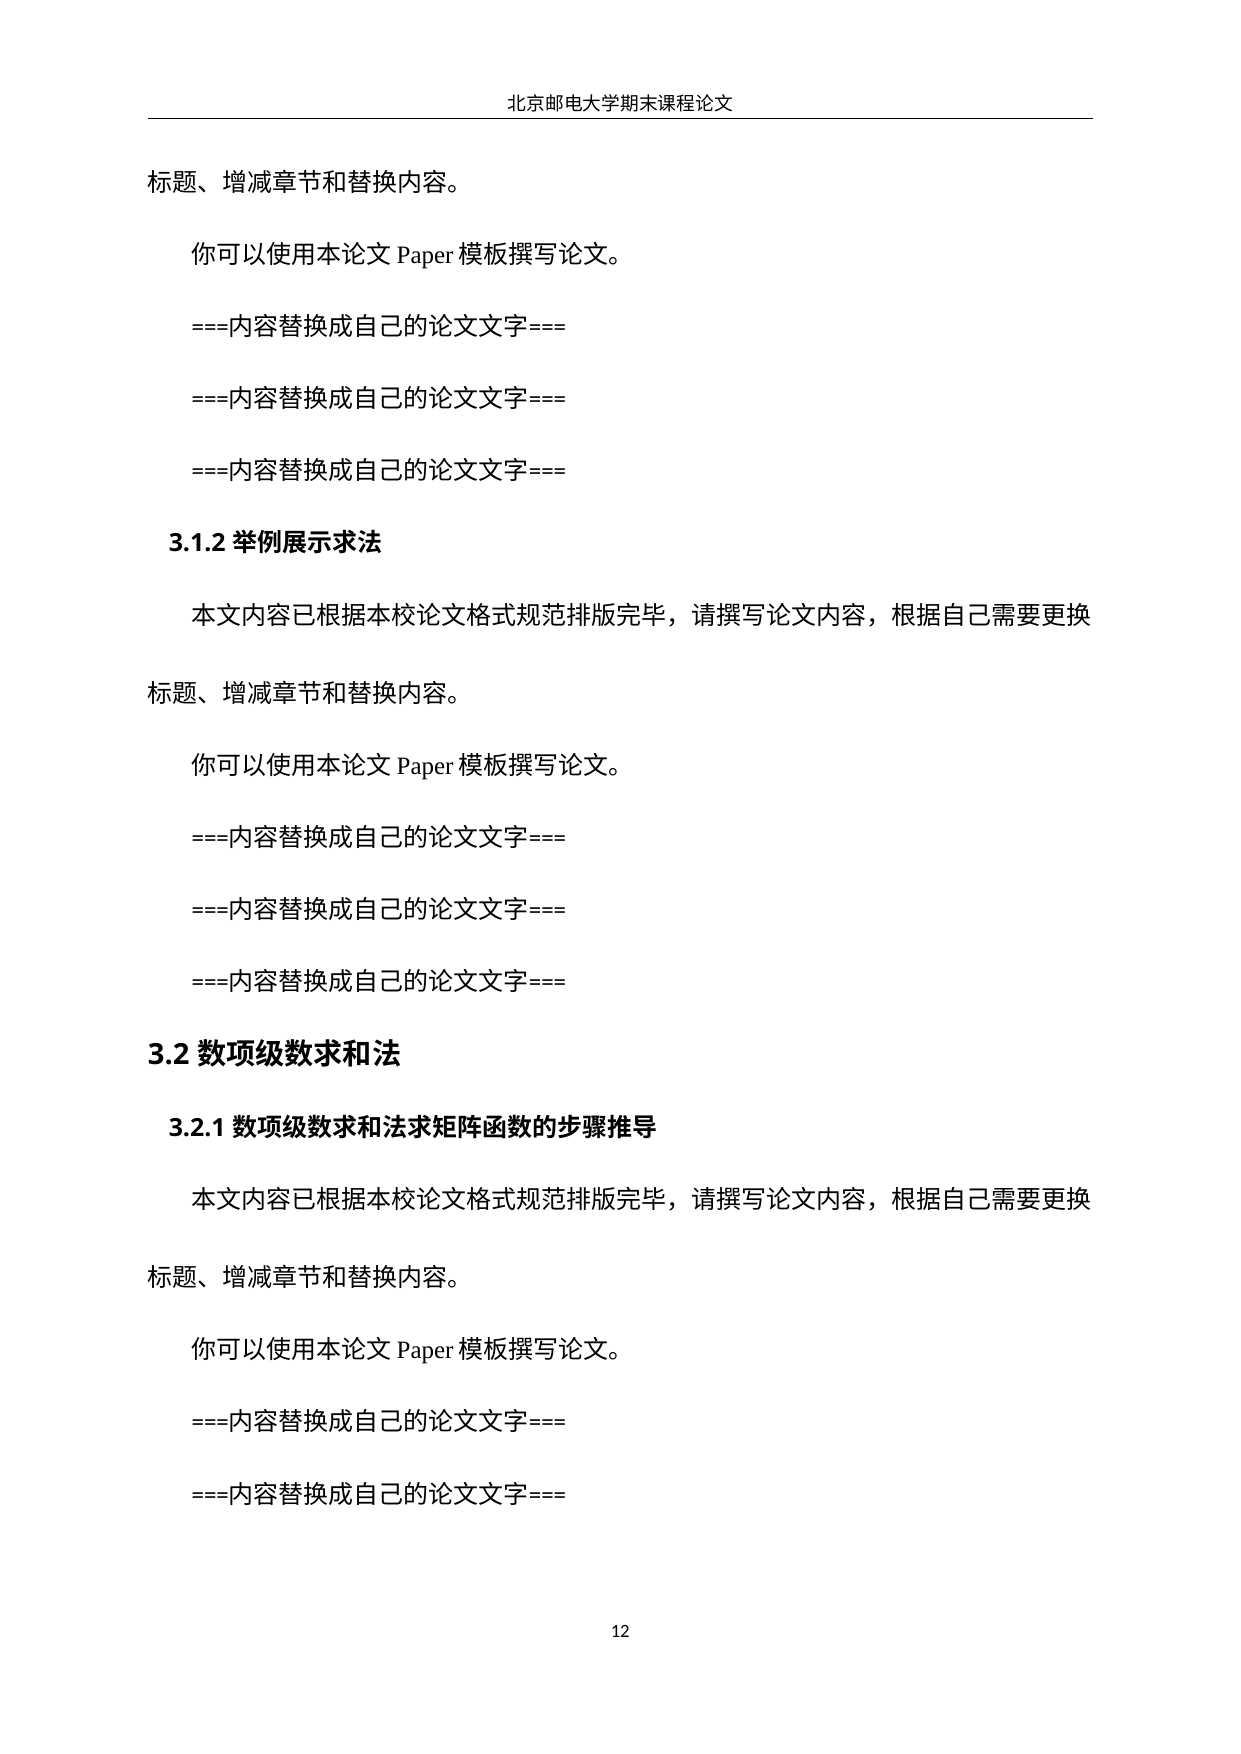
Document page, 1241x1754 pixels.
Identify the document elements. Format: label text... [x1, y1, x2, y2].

subtitle 3.2.1 数项级数求和法求矩阵函数的步骤推导 [168, 1093, 1093, 1158]
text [148, 1165, 1093, 1308]
text 你可以使用本论文Paper模板撰写论文。 [148, 220, 1093, 285]
text 本文内容已根据本校论文格式规范排版完毕，请撰写论文内容，根据自己需要更换标题、增减章节和替换内容。 [148, 581, 1093, 724]
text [148, 148, 1093, 213]
text ===内容替换成自己的论文文字=== [148, 1387, 1093, 1452]
text ===内容替换成自己的论文文字=== [148, 875, 1093, 940]
text ===内容替换成自己的论文文字=== [148, 364, 1093, 429]
subtitle 3.1.2 举例展示求法 [168, 508, 1093, 573]
subtitle 3.2 数项级数求和法 [148, 1019, 1093, 1084]
text ===内容替换成自己的论文文字=== [148, 803, 1093, 868]
text ===内容替换成自己的论文文字=== [148, 436, 1093, 501]
text ===内容替换成自己的论文文字=== [148, 947, 1093, 1012]
text 你可以使用本论文Paper模板撰写论文。 [148, 731, 1093, 796]
text 你可以使用本论文Paper模板撰写论文。 [148, 1315, 1093, 1380]
text ===内容替换成自己的论文文字=== [148, 292, 1093, 357]
text ===内容替换成自己的论文文字=== [148, 1460, 1093, 1525]
